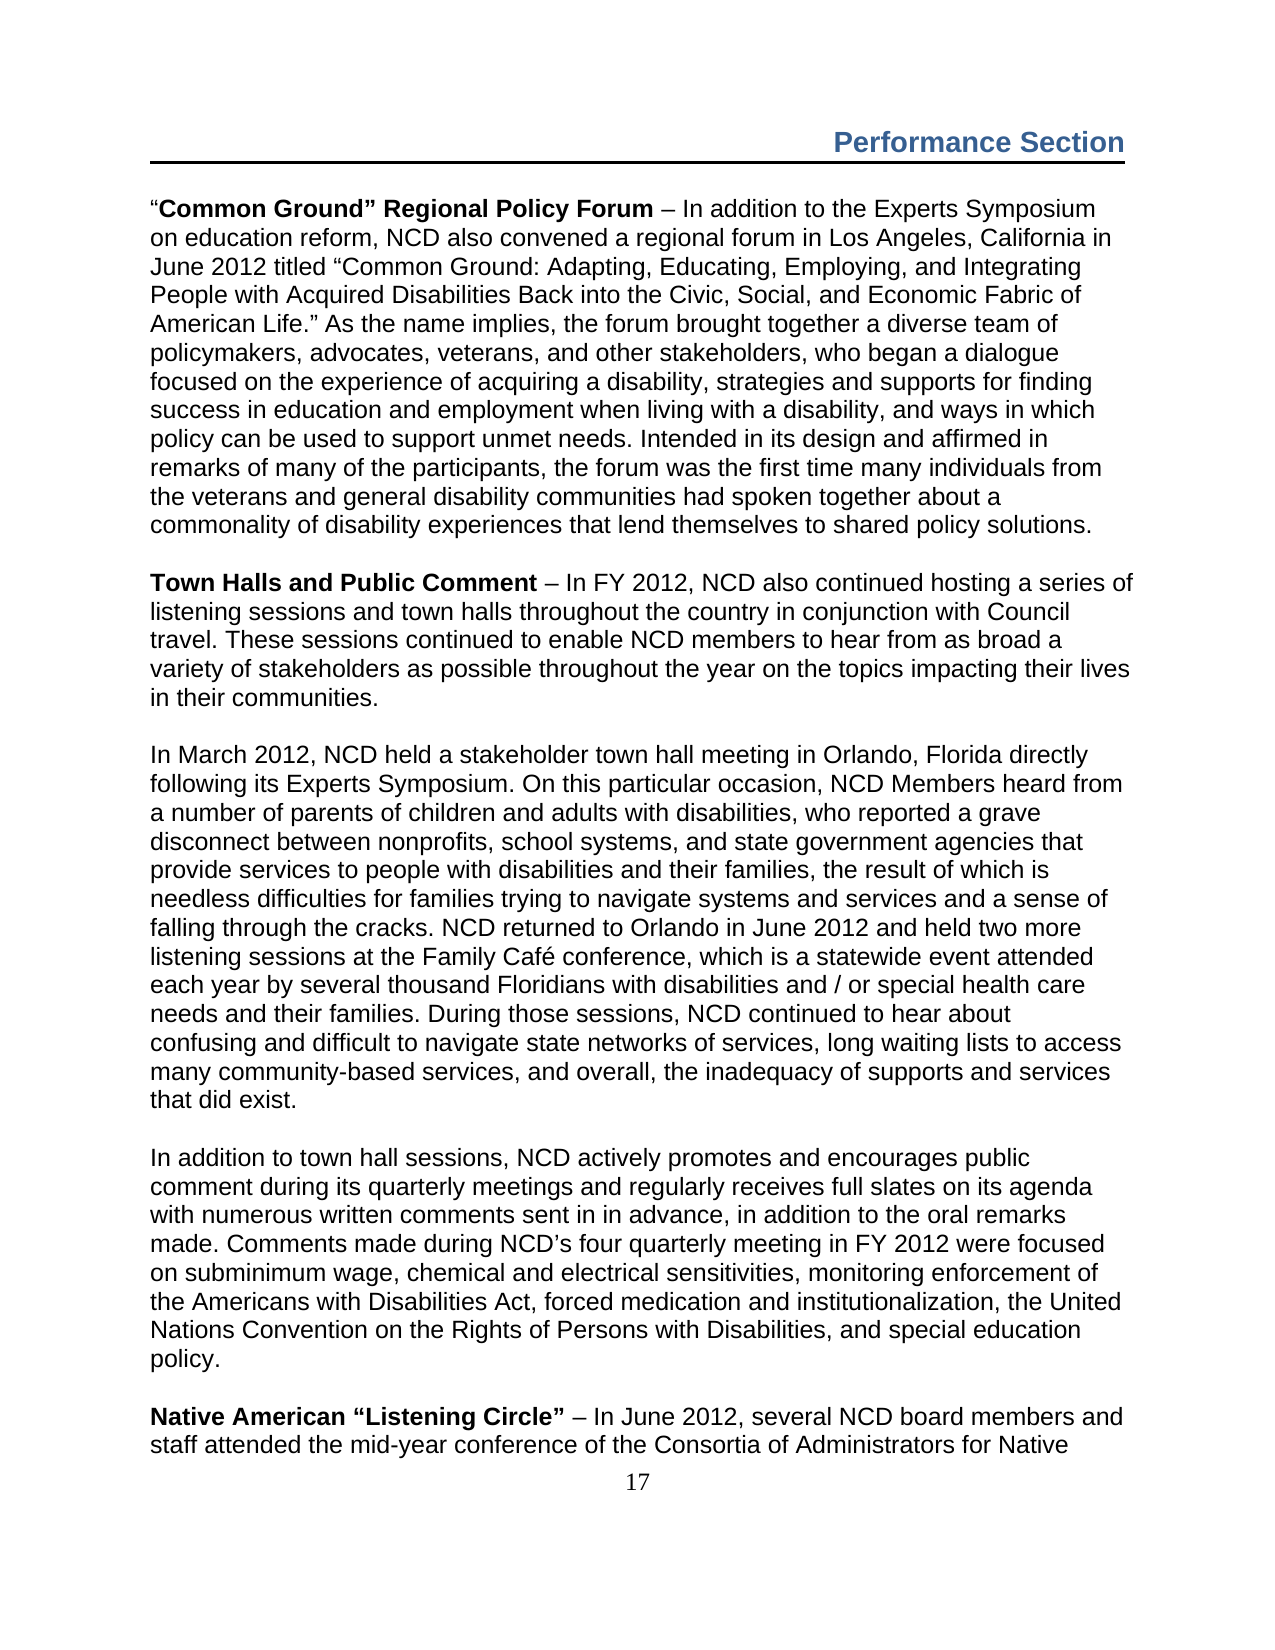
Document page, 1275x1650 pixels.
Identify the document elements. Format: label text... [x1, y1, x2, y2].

text “Common Ground” Regional Policy Forum – In addition to the Experts Symposium on education reform, NCD also convened a regional forum in Los Angeles, California in June 2012 titled “Common Ground: Adapting, Educating, Employing, and Integrating People with Acquired Disabilities Back into the Civic, Social, and Economic Fabric of American Life.” As the name implies, the forum brought together a diverse team of policymakers, advocates, veterans, and other stakeholders, who began a dialogue focused on the experience of acquiring a disability, strategies and supports for finding success in education and employment when living with a disability, and ways in which policy can be used to support unmet needs. Intended in its design and affirmed in remarks of many of the participants, the forum was the first time many individuals from the veterans and general disability communities had spoken together about a commonality of disability experiences that lend themselves to shared policy solutions. [150, 194, 1125, 539]
text In March 2012, NCD held a stakeholder town hall meeting in Orlando, Florida directly following its Experts Symposium. On this particular occasion, NCD Members heard from a number of parents of children and adults with disabilities, who reported a grave disconnect between nonprofits, school systems, and state government agencies that provide services to people with disabilities and their families, the result of which is needless difficulties for families trying to navigate systems and services and a sense of falling through the cracks. NCD returned to Orlando in June 2012 and held two more listening sessions at the Family Café conference, which is a statewide event attended each year by several thousand Floridians with disabilities and / or special health care needs and their families. During those sessions, NCD continued to hear about confusing and difficult to navigate state networks of services, long waiting lists to access many community-based services, and overall, the inadequacy of supports and services that did exist. [150, 740, 1125, 1114]
text In addition to town hall sessions, NCD actively promotes and encourages public comment during its quarterly meetings and regularly receives full slates on its agenda with numerous written comments sent in in advance, in addition to the oral remarks made. Comments made during NCD’s four quarterly meeting in FY 2012 were focused on subminimum wage, chemical and electrical sensitivities, monitoring enforcement of the Americans with Disabilities Act, forced medication and institutionalization, the United Nations Convention on the Rights of Persons with Disabilities, and special education policy. [150, 1143, 1125, 1373]
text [150, 1401, 1125, 1459]
text Town Halls and Public Comment – In FY 2012, NCD also continued hosting a series of listening sessions and town halls throughout the country in conjunction with Council travel. These sessions continued to enable NCD members to hear from as broad a variety of stakeholders as possible throughout the year on the topics impacting their lives in their communities. [150, 568, 1134, 711]
